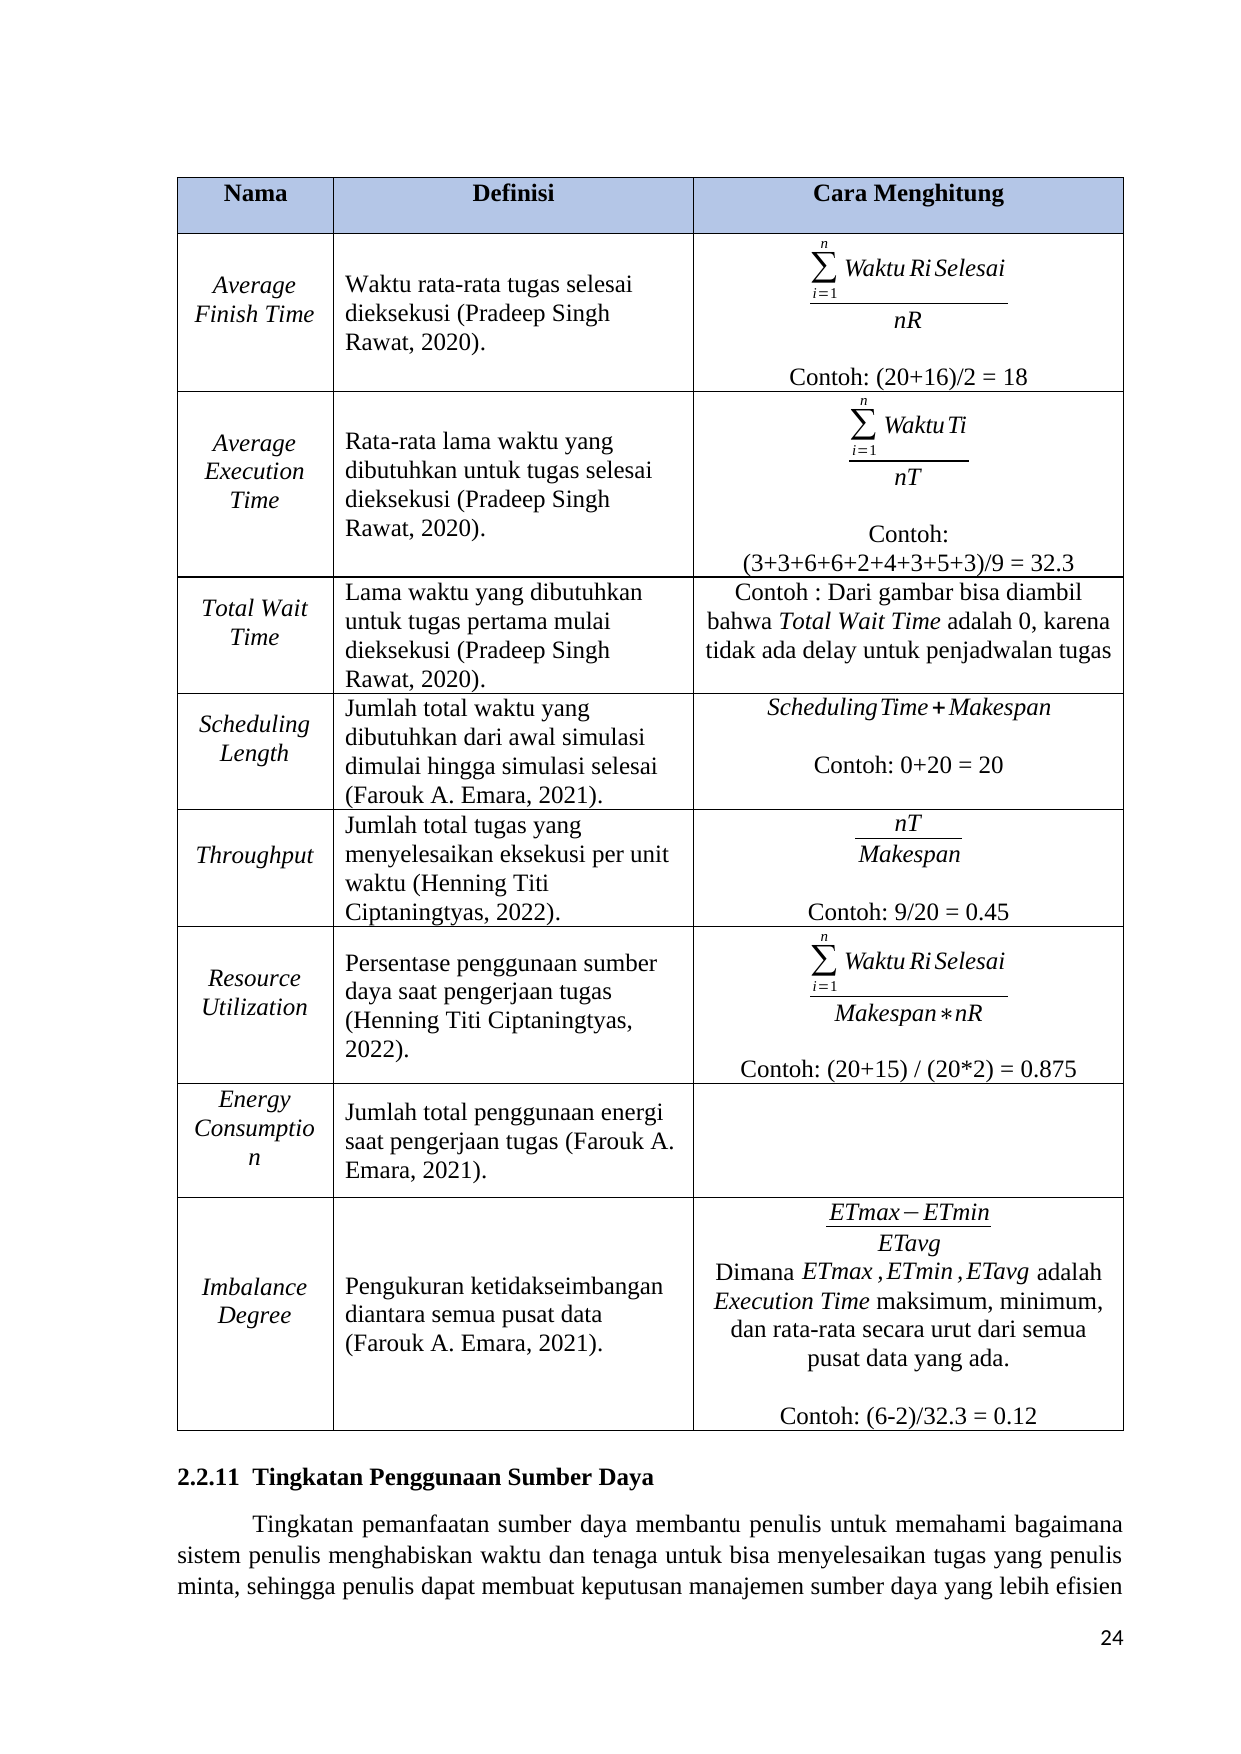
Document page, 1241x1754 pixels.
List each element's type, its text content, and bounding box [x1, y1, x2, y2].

table_cell Persentase penggunaan sumber daya saat pengerjaan tugas . [334, 927, 693, 1083]
table_cell Lama waktu yang dibutuhkan untuk tugas pertama mulai dieksekusi . [334, 578, 693, 692]
table_header Definisi [334, 178, 693, 233]
table_cell Average Execution Time [178, 392, 333, 576]
table_header Nama [178, 178, 333, 233]
table_cell Total Wait Time [178, 578, 333, 692]
table_cell [694, 1084, 1123, 1197]
table_cell Contoh : Dari gambar bisa diambil bahwa Total Wait Time adalah 0, karena tidak ada delay untuk penjadwalan tugas [694, 578, 1123, 692]
table_cell Scheduling Length [178, 694, 333, 808]
table_cell Throughput [178, 810, 333, 926]
table_cell Contoh: (20+16)/2 = 18 [694, 234, 1123, 391]
table_cell Average Finish Time [178, 234, 333, 391]
table_cell Dimana adalah Execution Time maksimum, minimum, dan rata-rata secara urut dari semua pusat data yang ada. Contoh: (6-2)/32.3 = 0.12 [694, 1198, 1123, 1429]
table_cell Waktu rata-rata tugas selesai dieksekusi . [334, 234, 693, 391]
table_cell Contoh: 0+20 = 20 [694, 694, 1123, 808]
table_cell Jumlah total waktu yang dibutuhkan dari awal simulasi dimulai hingga simulasi selesai . [334, 694, 693, 808]
table_cell Jumlah total penggunaan energi saat pengerjaan tugas . [334, 1084, 693, 1197]
table_header Cara Menghitung [694, 178, 1123, 233]
table_cell Energy Consumption [178, 1084, 333, 1197]
table_cell Pengukuran ketidakseimbangan diantara semua pusat data . [334, 1198, 693, 1429]
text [177, 1509, 1123, 1600]
table_cell Contoh: (20+15) / (20*2) = 0.875 [694, 927, 1123, 1083]
table_cell Resource Utilization [178, 927, 333, 1083]
table_cell Imbalance Degree [178, 1198, 333, 1429]
table_cell Contoh: (3+3+6+6+2+4+3+5+3)/9 = 32.3 [694, 392, 1123, 576]
table_cell Jumlah total tugas yang menyelesaikan eksekusi per unit waktu . [334, 810, 693, 926]
list Tingkatan Penggunaan Sumber Daya [177, 1462, 1123, 1490]
table_cell Rata-rata lama waktu yang dibutuhkan untuk tugas selesai dieksekusi. [334, 392, 693, 576]
table_cell Contoh: 9/20 = 0.45 [694, 810, 1123, 926]
